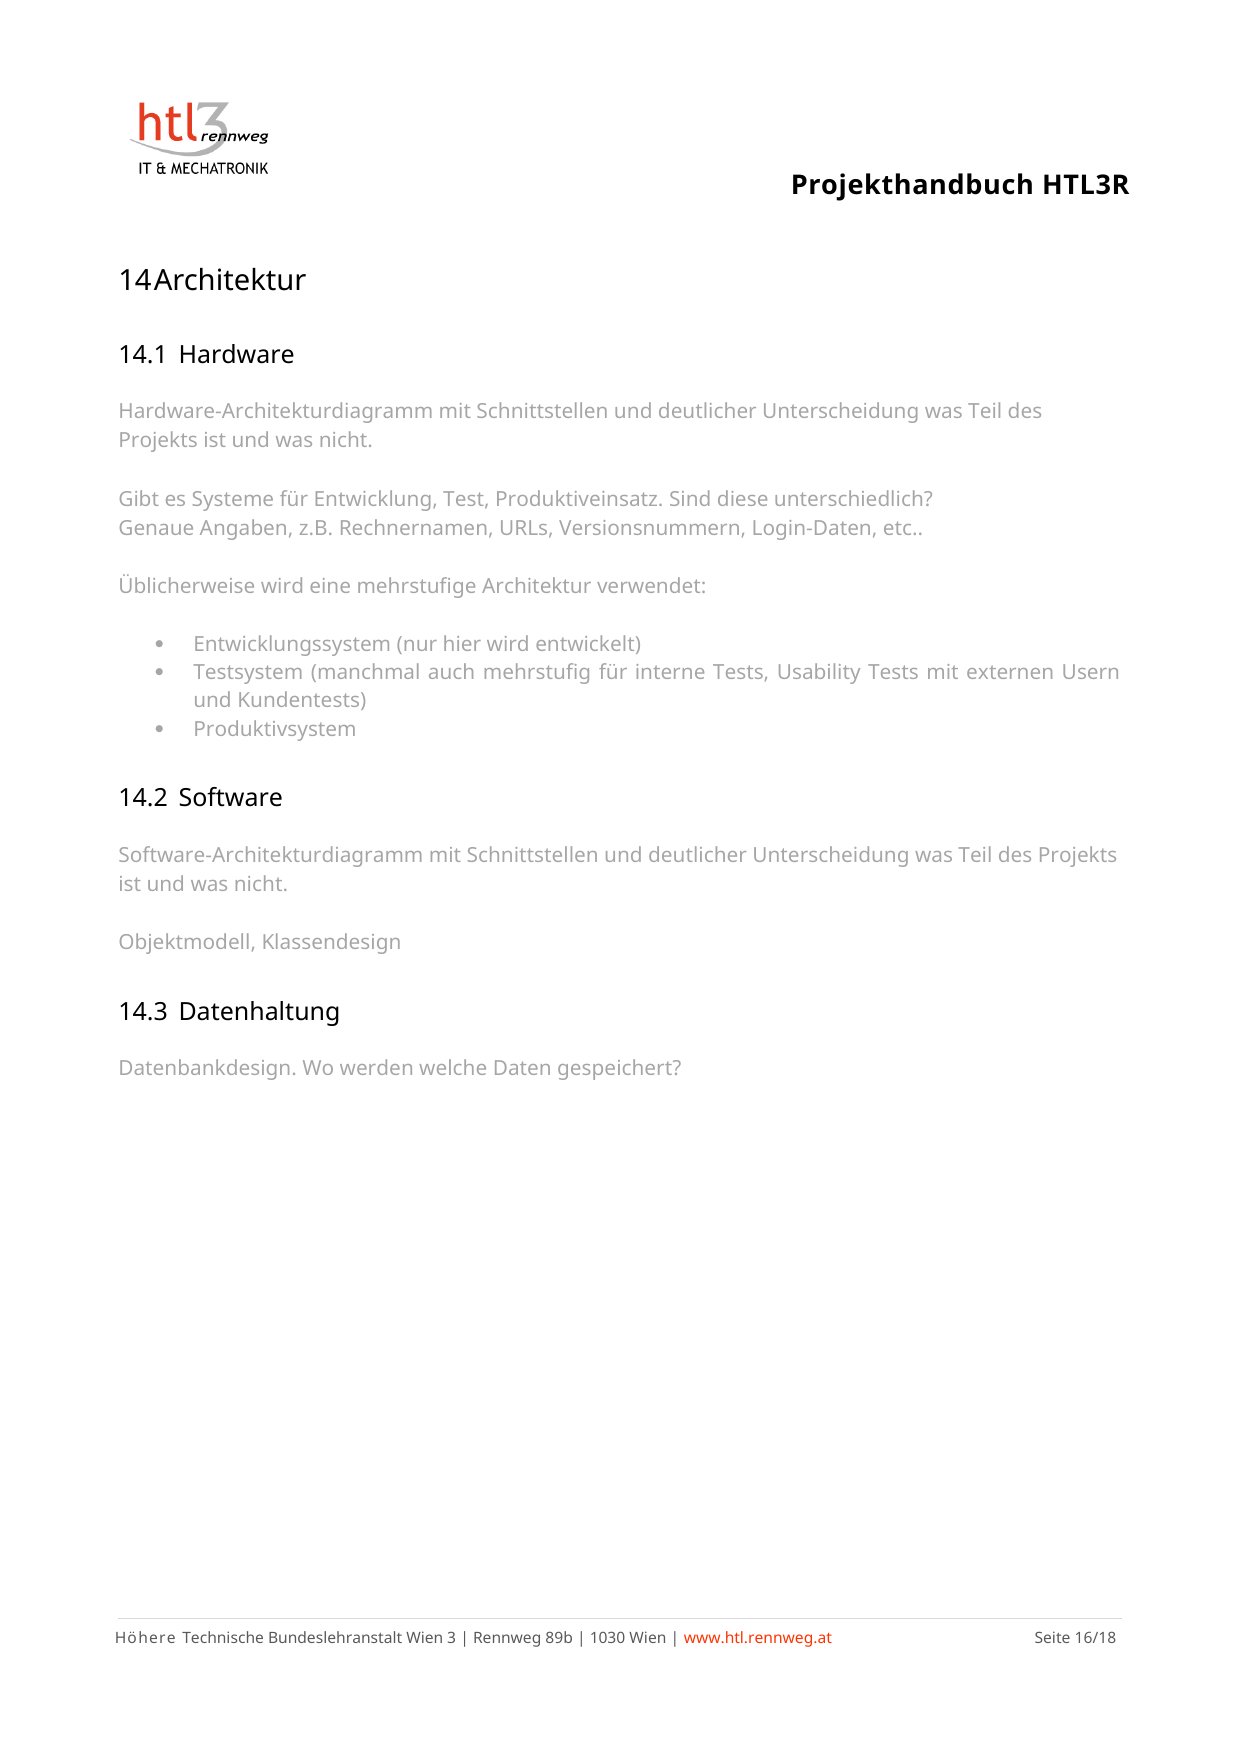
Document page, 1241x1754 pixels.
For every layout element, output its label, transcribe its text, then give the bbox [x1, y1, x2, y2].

text Genaue Angaben, z.B. Rechnernamen, URLs, Versionsnummern, Login-Daten, etc.. [118, 512, 1122, 541]
picture [121, 88, 278, 180]
text Üblicherweise wird eine mehrstufige Architektur verwendet: [118, 570, 1122, 599]
subtitle Architektur [118, 259, 1122, 299]
text Hardware-Architekturdiagramm mit Schnittstellen und deutlicher Unterscheidung was Teil des Projekts ist und was nicht. [118, 395, 1122, 454]
subtitle Hardware [118, 336, 1122, 370]
subtitle Datenhaltung [118, 993, 1122, 1027]
list Produktivsystem [156, 714, 1122, 742]
text Datenbankdesign. Wo werden welche Daten gespeichert? [118, 1052, 1122, 1081]
list Testsystem (manchmal auch mehrstufig für interne Tests, Usability Tests mit externen Usern und Kundentests) [156, 657, 1122, 714]
text Objektmodell, Klassendesign [118, 926, 1122, 956]
subtitle Software [118, 780, 1122, 814]
list Entwicklungssystem (nur hier wird entwickelt) [156, 629, 1122, 657]
text Software-Architekturdiagramm mit Schnittstellen und deutlicher Unterscheidung was Teil des Projekts ist und was nicht. [118, 839, 1122, 897]
text Gibt es Systeme für Entwicklung, Test, Produktiveinsatz. Sind diese unterschiedlich? [118, 483, 1122, 512]
